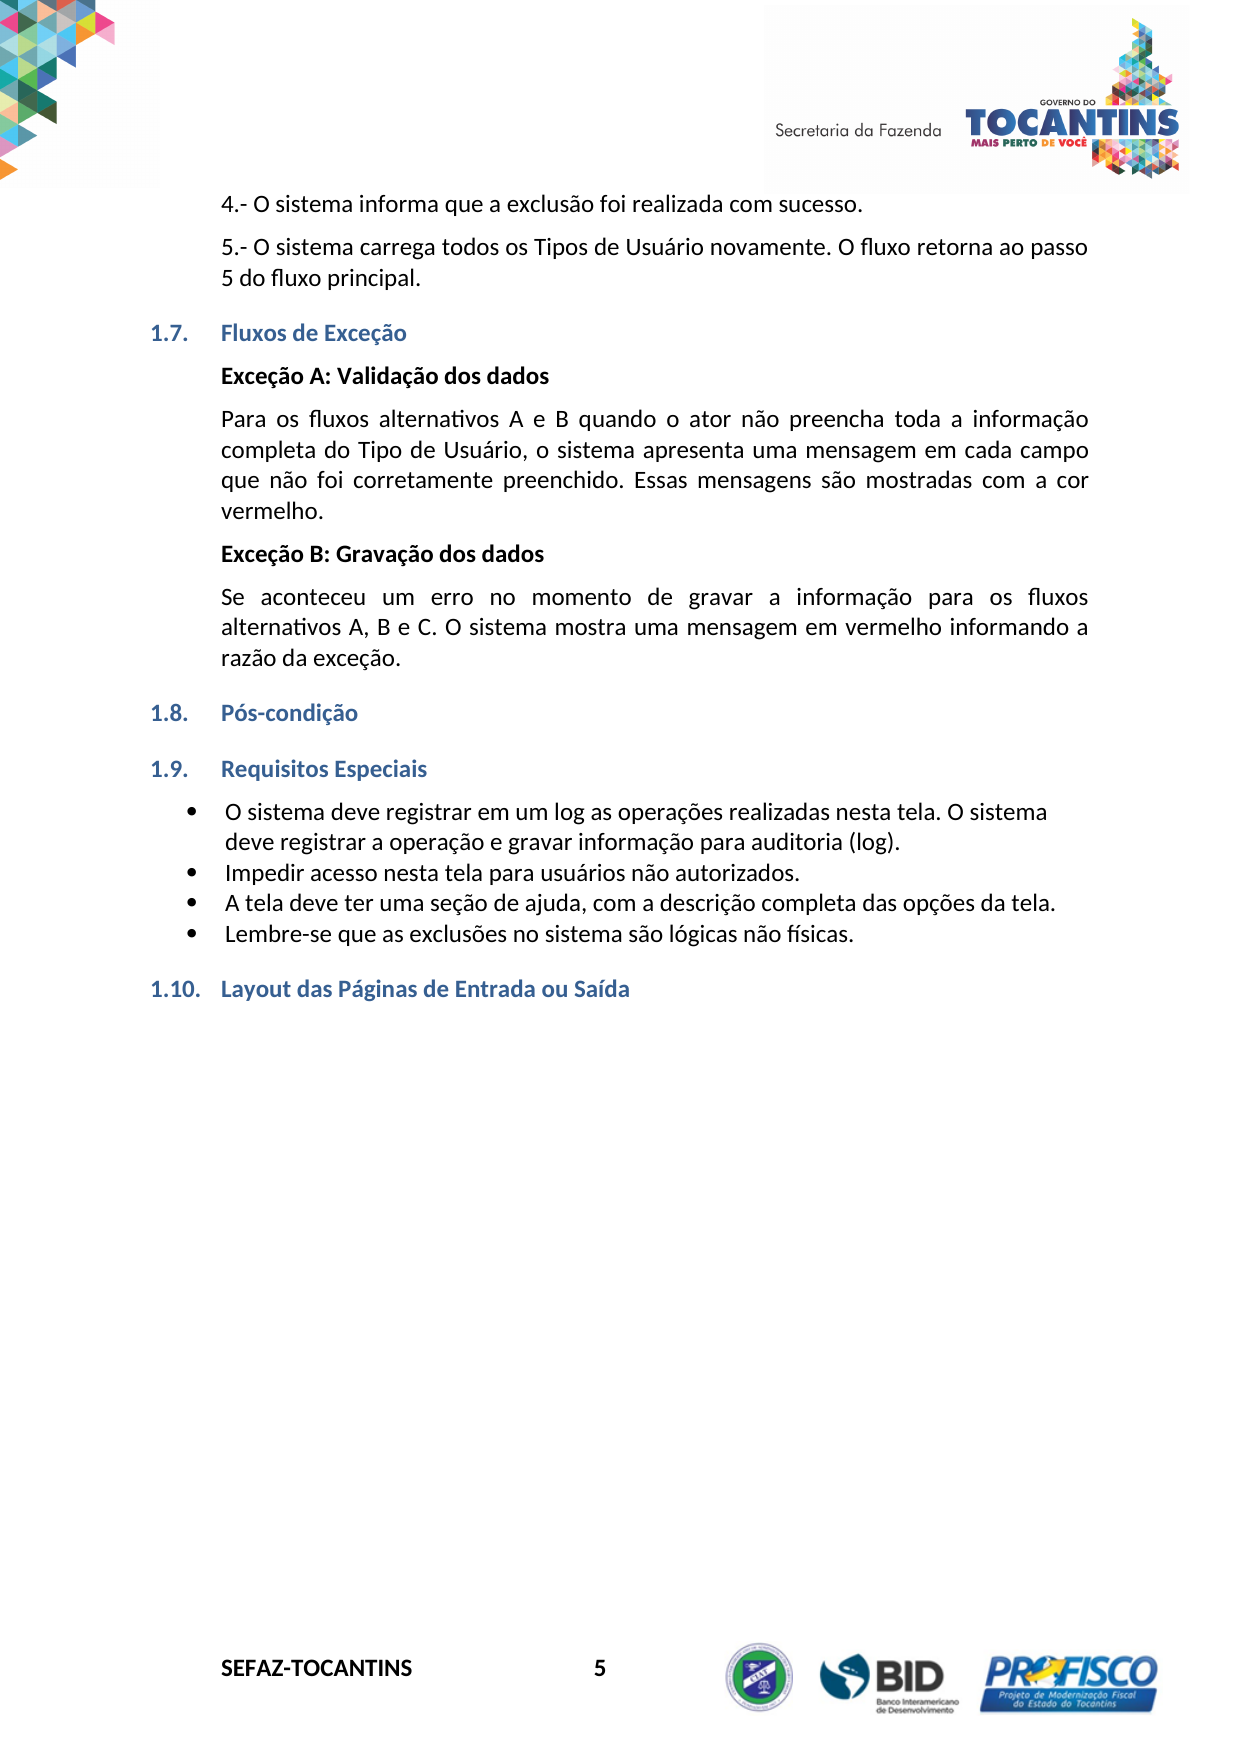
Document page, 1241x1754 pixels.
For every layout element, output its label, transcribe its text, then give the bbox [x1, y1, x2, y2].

list A tela deve ter uma seção de ajuda, com a descrição completa das opções da tela. [187, 888, 1090, 918]
picture [0, 0, 161, 188]
picture [763, 5, 1190, 194]
text Para os fluxos alternativos A e B quando o ator não preencha toda a informação completa do Tipo de Usuário, o sistema apresenta uma mensagem em cada campo que não foi corretamente preenchido. Essas mensagens são mostradas com a cor vermelho. [221, 403, 1090, 525]
list O sistema deve registrar em um log as operações realizadas nesta tela. O sistema deve registrar a operação e gravar informação para auditoria (log). [187, 796, 1090, 857]
text 4.- O sistema informa que a exclusão foi realizada com sucesso. [221, 188, 1090, 219]
text Exceção B: Gravação dos dados [221, 538, 1090, 568]
list Lembre-se que as exclusões no sistema são lógicas não físicas. [187, 918, 1090, 949]
subtitle Pós-condição [150, 697, 1090, 728]
text Se aconteceu um erro no momento de gravar a informação para os fluxos alternativos A, B e C. O sistema mostra uma mensagem em vermelho informando a razão da exceção. [221, 581, 1090, 672]
list Impedir acesso nesta tela para usuários não autorizados. [187, 857, 1090, 888]
text Exceção A: Validação dos dados [221, 360, 1090, 391]
subtitle Requisitos Especiais [150, 753, 1090, 783]
picture [723, 1641, 1164, 1716]
text 5.- O sistema carrega todos os Tipos de Usuário novamente. O fluxo retorna ao passo 5 do fluxo principal. [221, 231, 1090, 292]
subtitle Layout das Páginas de Entrada ou Saída [150, 974, 1090, 1004]
subtitle Fluxos de Exceção [150, 317, 1090, 348]
